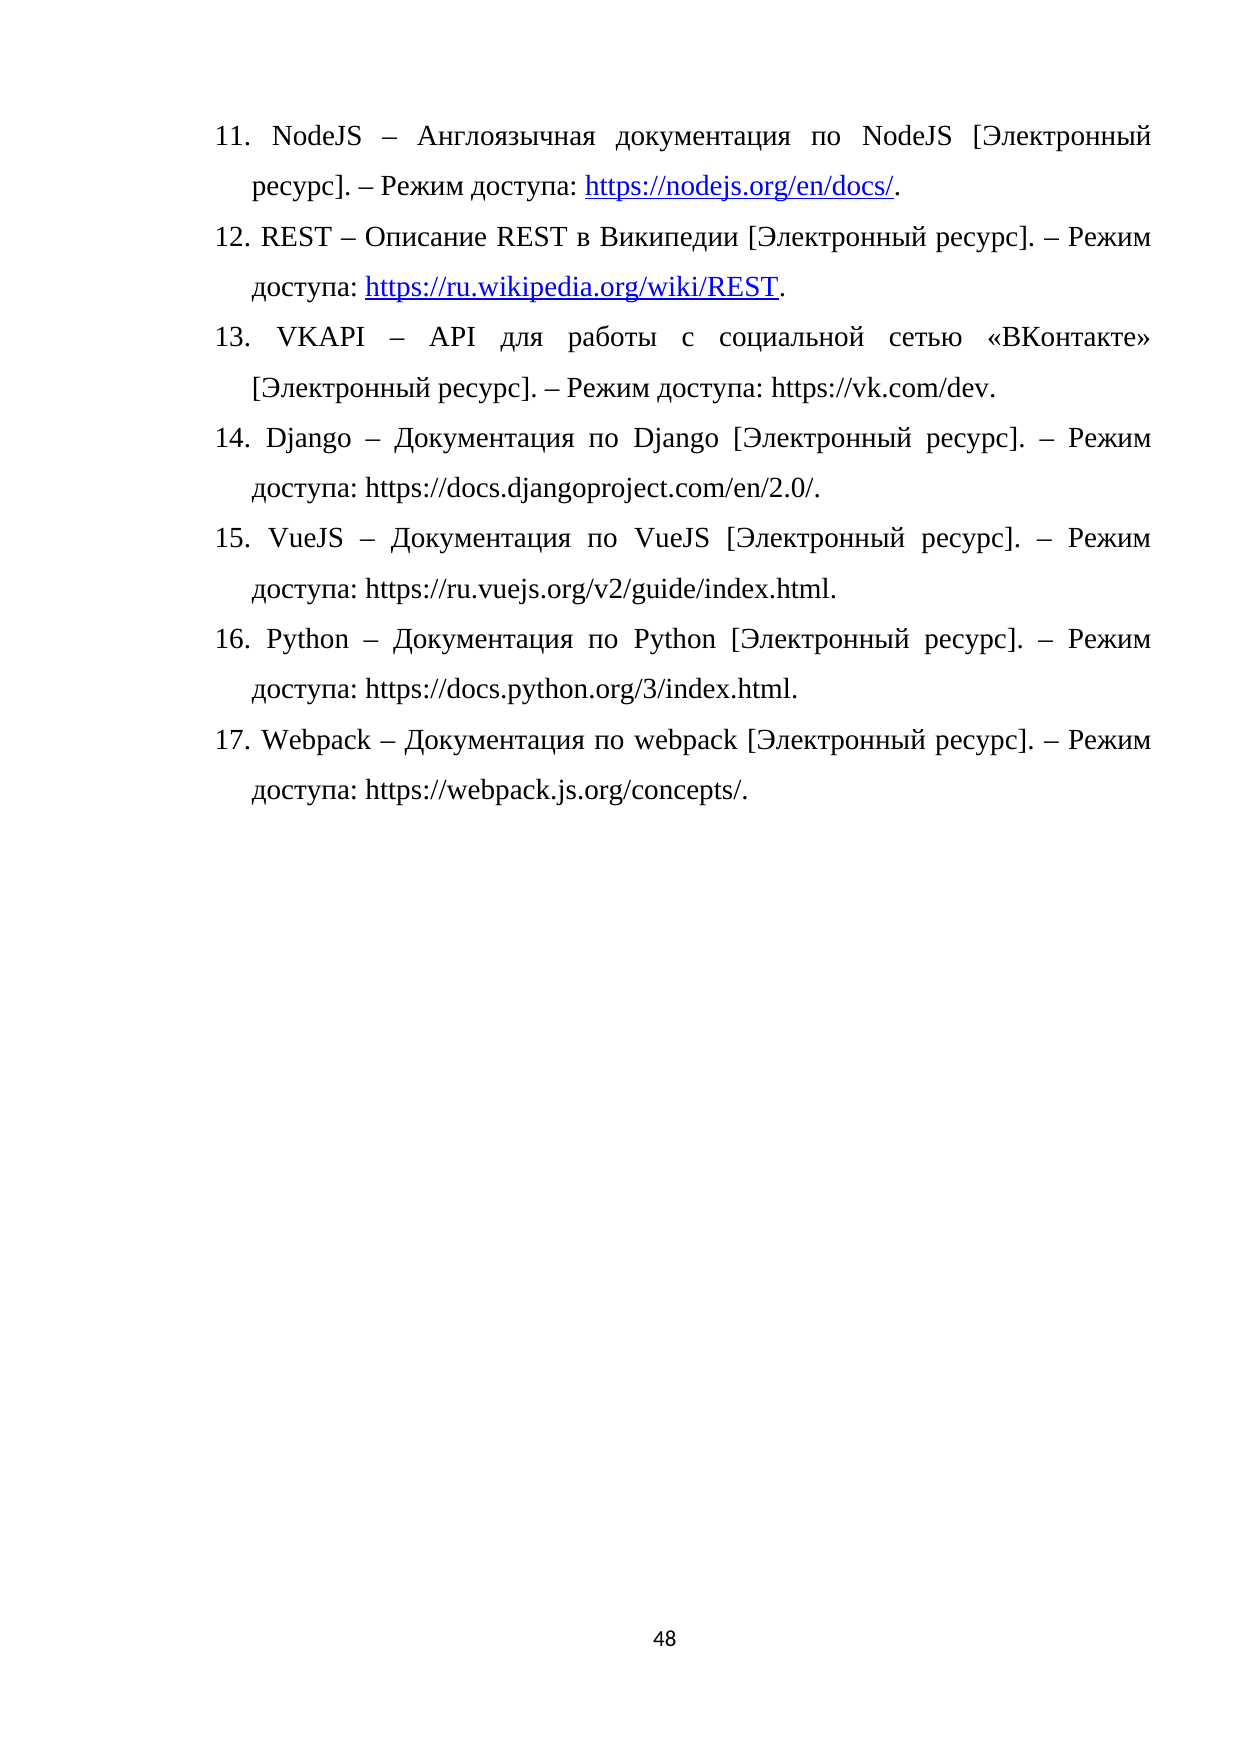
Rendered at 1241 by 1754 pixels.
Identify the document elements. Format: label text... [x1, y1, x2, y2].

list VueJS – Документация по VueJS [Электронный ресурс]. – Режим доступа: https://ru.vuejs.org/v2/guide/index.html. [214, 521, 1152, 604]
list Webpack – Документация по webpack [Электронный ресурс]. – Режим доступа: https://webpack.js.org/concepts/. [214, 722, 1152, 806]
list REST – Описание REST в Википедии [Электронный ресурс]. – Режим доступа: https://ru.wikipedia.org/wiki/REST. [214, 219, 1152, 303]
list Django – Документация по Django [Электронный ресурс]. – Режим доступа: https://docs.djangoproject.com/en/2.0/. [214, 420, 1152, 504]
list NodeJS – Англоязычная документация по NodeJS [Электронный ресурс]. – Режим доступа: https://nodejs.org/en/docs/. [214, 118, 1152, 202]
list VKAPI – API для работы с социальной сетью «ВКонтакте» [Электронный ресурс]. – Режим доступа: https://vk.com/dev. [214, 319, 1152, 403]
list Python – Документация по Python [Электронный ресурс]. – Режим доступа: https://docs.python.org/3/index.html. [214, 621, 1152, 705]
